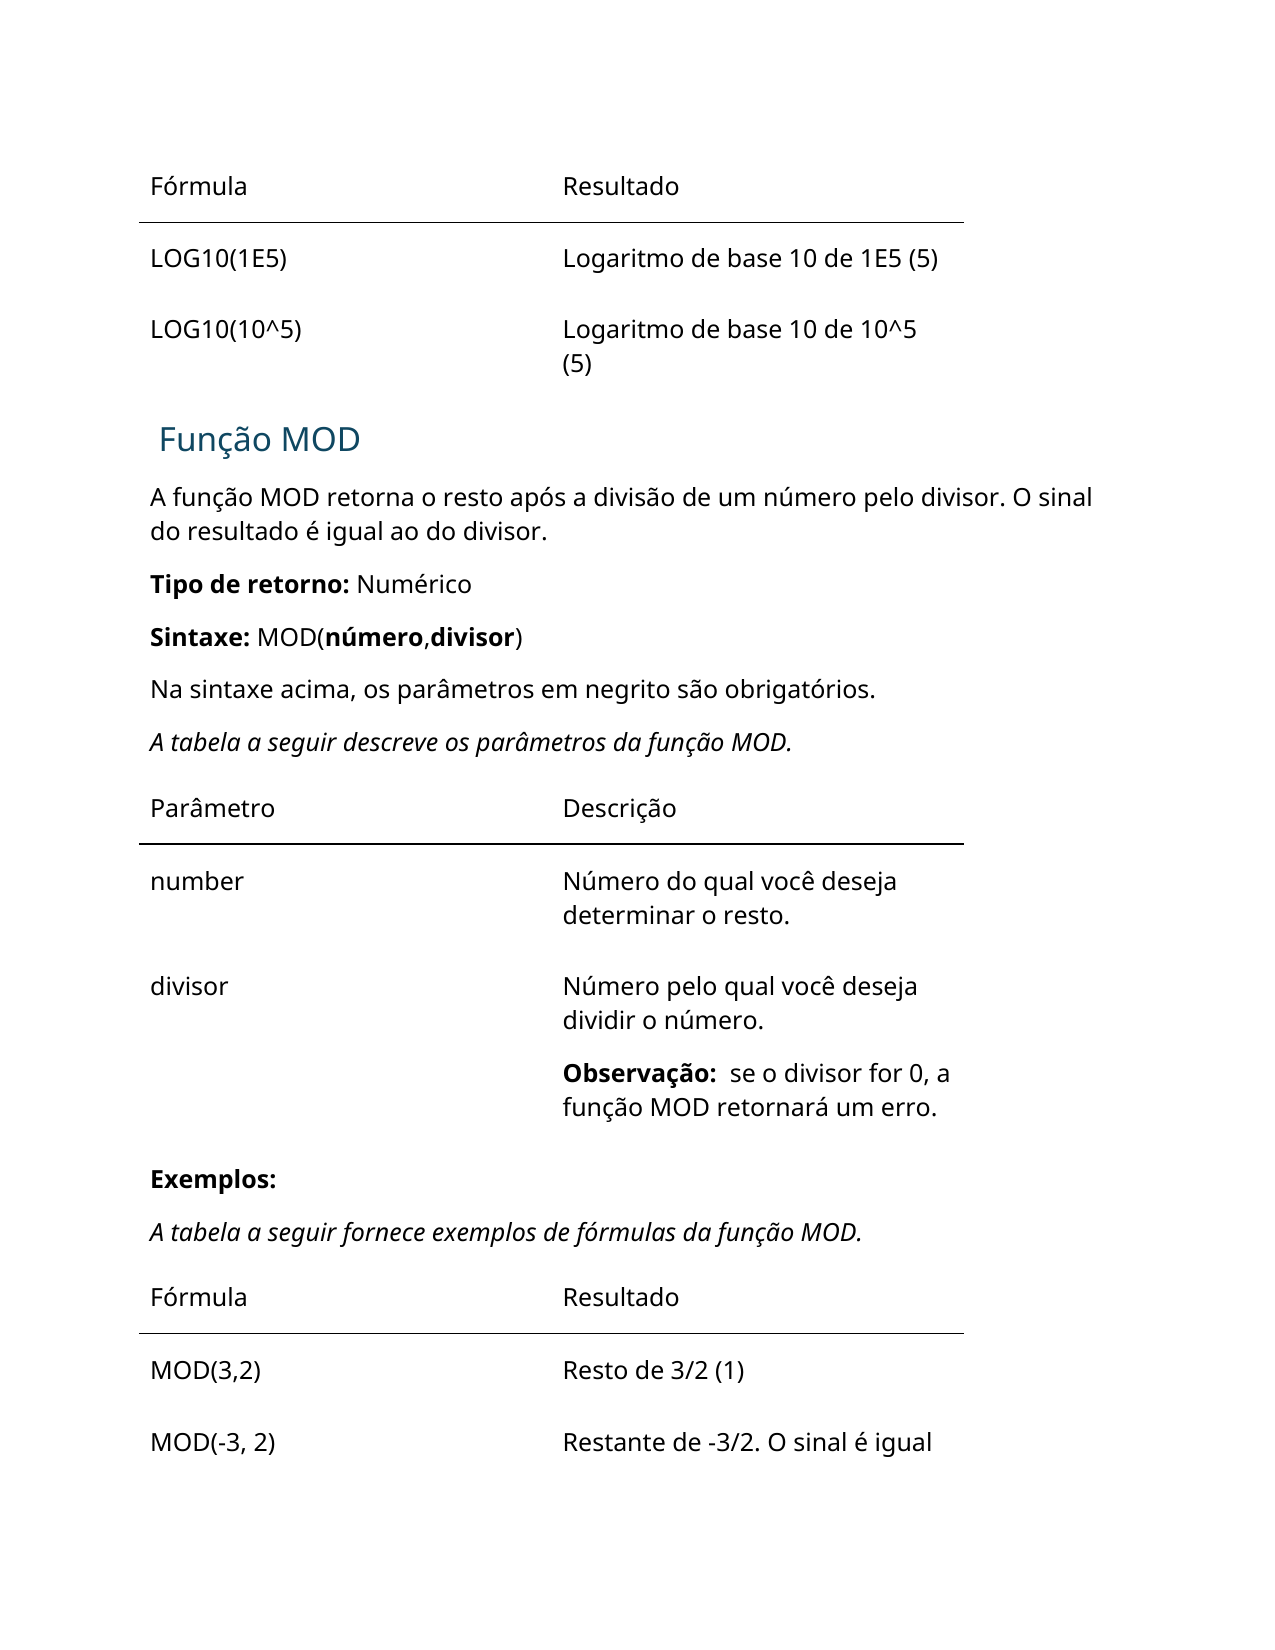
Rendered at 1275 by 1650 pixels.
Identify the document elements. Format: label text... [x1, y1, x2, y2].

table_header Fórmula [139, 1261, 551, 1332]
text A tabela a seguir fornece exemplos de fórmulas da função MOD. [150, 1214, 1125, 1248]
text A tabela a seguir descreve os parâmetros da função MOD. [150, 725, 1125, 759]
text Exemplos: [150, 1161, 1125, 1196]
table_cell number [139, 845, 551, 950]
table_header Descrição [551, 771, 964, 843]
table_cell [551, 1406, 964, 1477]
table_header Resultado [551, 1261, 964, 1332]
table_cell Número do qual você deseja determinar o resto. [551, 845, 964, 950]
table_cell LOG10(1E5) [139, 223, 551, 293]
table_cell Número pelo qual você deseja dividir o número. Observação: se o divisor for 0, a função MOD retornará um erro. [551, 950, 964, 1143]
table_header Resultado [551, 150, 964, 222]
table_header Parâmetro [139, 771, 551, 843]
table_cell divisor [139, 950, 551, 1143]
table_cell Logaritmo de base 10 de 1E5 (5) [551, 223, 964, 293]
text Tipo de retorno: Numérico [150, 566, 1125, 601]
text Na sintaxe acima, os parâmetros em negrito são obrigatórios. [150, 672, 1125, 706]
table_cell LOG10(10^5) [139, 293, 551, 399]
text A função MOD retorna o resto após a divisão de um número pelo divisor. O sinal do resultado é igual ao do divisor. [150, 479, 1125, 548]
table_cell MOD(-3, 2) [139, 1406, 551, 1477]
table_cell Logaritmo de base 10 de 10^5 (5) [551, 293, 964, 399]
subtitle Função MOD [150, 415, 1125, 461]
text Sintaxe: MOD(número,divisor) [150, 619, 1125, 653]
table_cell Resto de 3/2 (1) [551, 1334, 964, 1406]
table_header Fórmula [139, 150, 551, 222]
table_cell MOD(3,2) [139, 1334, 551, 1406]
